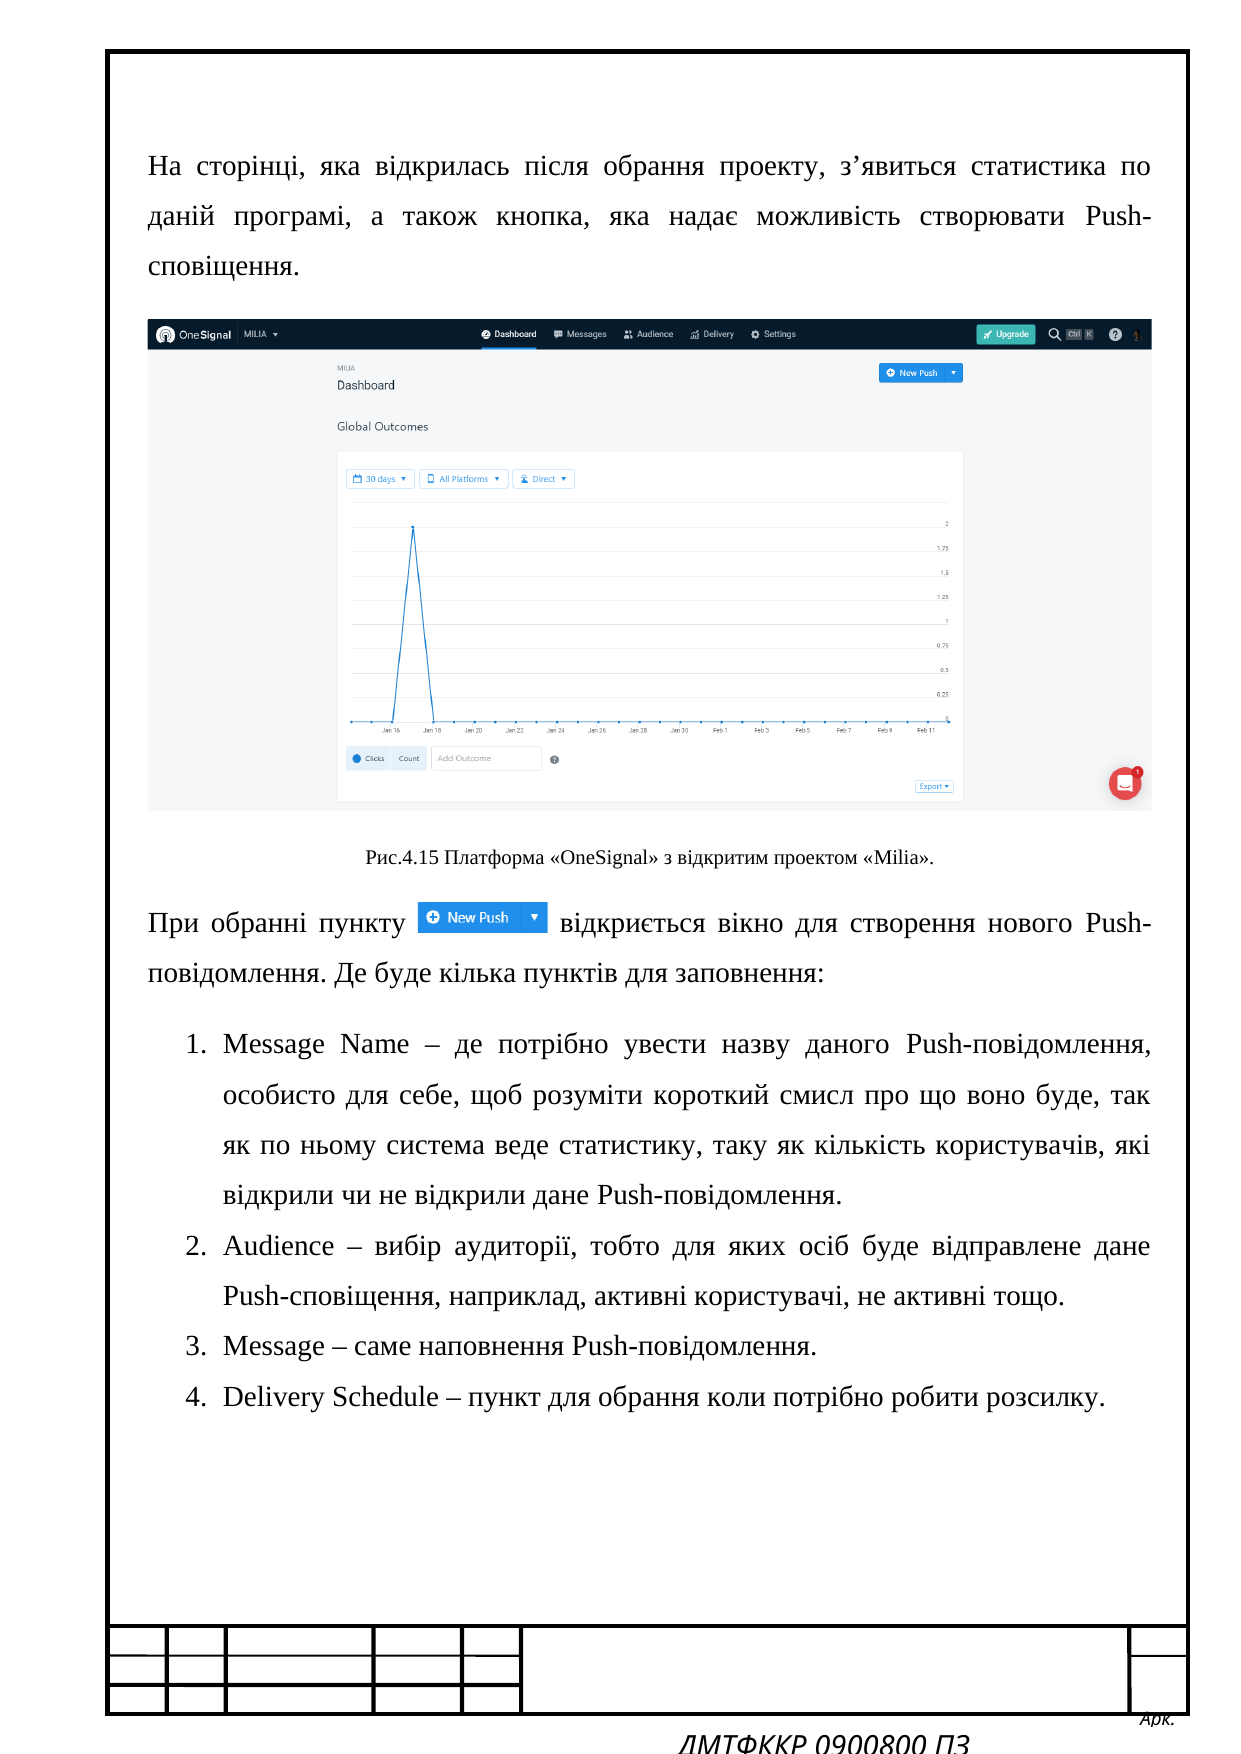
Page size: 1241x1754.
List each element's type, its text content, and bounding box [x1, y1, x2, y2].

list Message Name – де потрібно увести назву даного Push-повідомлення, особисто для себе, щоб розуміти короткий смисл про що воно буде, так як по ньому система веде статистику, таку як кількість користувачів, які відкрили чи не відкрили дане Push-повідомлення. [185, 1027, 1152, 1211]
list Delivery Schedule – пункт для обрання коли потрібно робити розсилку. [185, 1379, 1152, 1412]
picture [417, 902, 548, 933]
list Audience – вибір аудиторії, тобто для яких осіб буде відправлене дане Push-сповіщення, наприклад, активні користувачі, не активні тощо. [185, 1228, 1152, 1312]
text Рис.4.15 Платформа «OneSignal» з відкритим проектом «Milia». [148, 845, 1152, 869]
text При обранні пункту відкриється вікно для створення нового Push-повідомлення. Де буде кілька пунктів для заповнення: [148, 902, 1152, 989]
text На сторінці, яка відкрилась після обрання проекту, з’явиться статистика по даній програмі, а також кнопка, яка надає можливість створювати Push-сповіщення. [148, 148, 1152, 282]
list Message – саме наповнення Push-повідомлення. [185, 1328, 1152, 1362]
picture [147, 319, 1152, 811]
